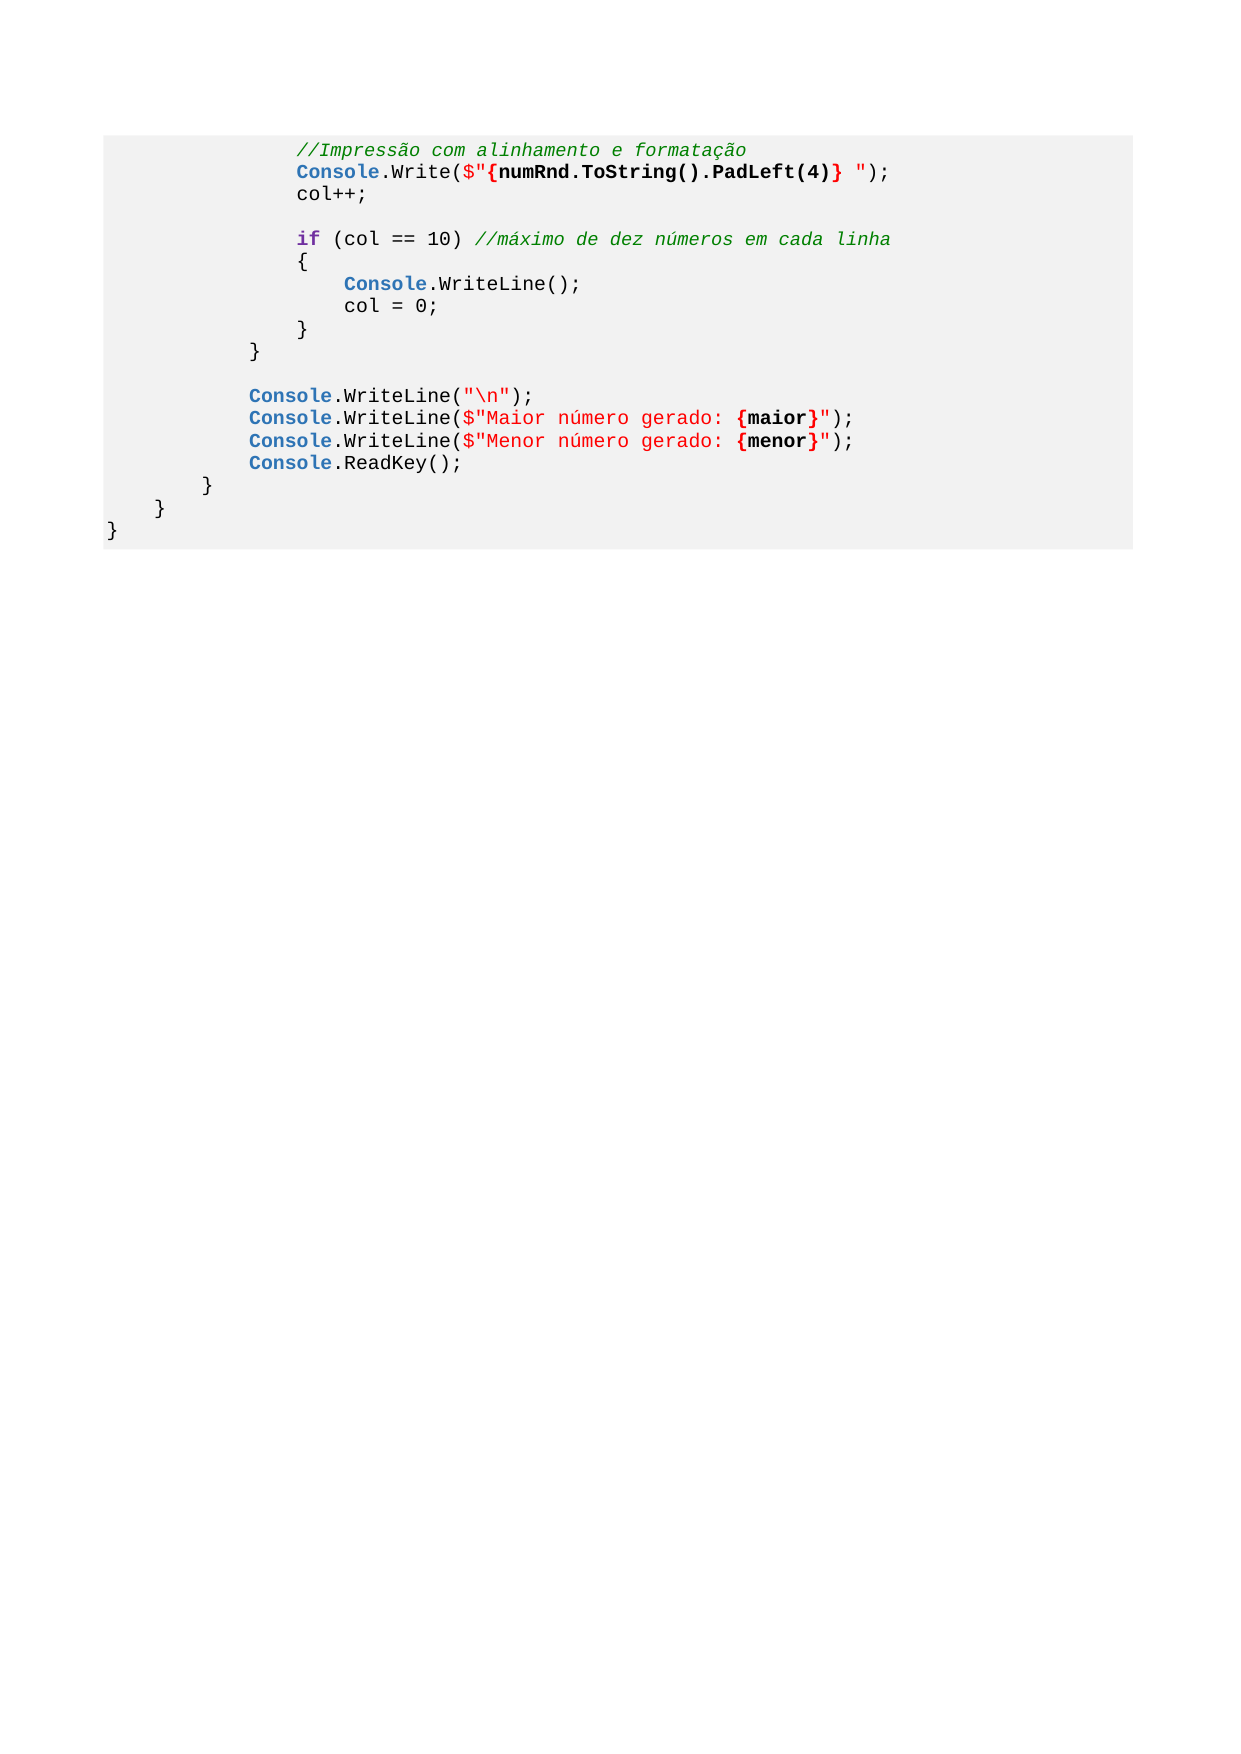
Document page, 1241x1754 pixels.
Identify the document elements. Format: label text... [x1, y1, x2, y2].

text { [106, 251, 1134, 274]
text Console.WriteLine($"Maior número gerado: {maior}"); [106, 408, 1134, 431]
text } [106, 341, 1134, 363]
text Console.WriteLine(); [106, 274, 1134, 296]
text col++; [106, 184, 1134, 207]
text Console.Write($"{numRnd.ToString().PadLeft(4)} "); [106, 162, 1134, 184]
text } [106, 520, 1134, 542]
text } [106, 318, 1134, 341]
text Console.ReadKey(); [106, 453, 1134, 475]
text Console.WriteLine("\n"); [106, 386, 1134, 408]
text } [106, 475, 1134, 498]
text Console.WriteLine($"Menor número gerado: {menor}"); [106, 431, 1134, 453]
text if (col == 10) //máximo de dez números em cada linha [106, 229, 1134, 251]
text } [106, 498, 1134, 520]
text //Impressão com alinhamento e formatação [106, 141, 1134, 162]
text col = 0; [106, 296, 1134, 318]
